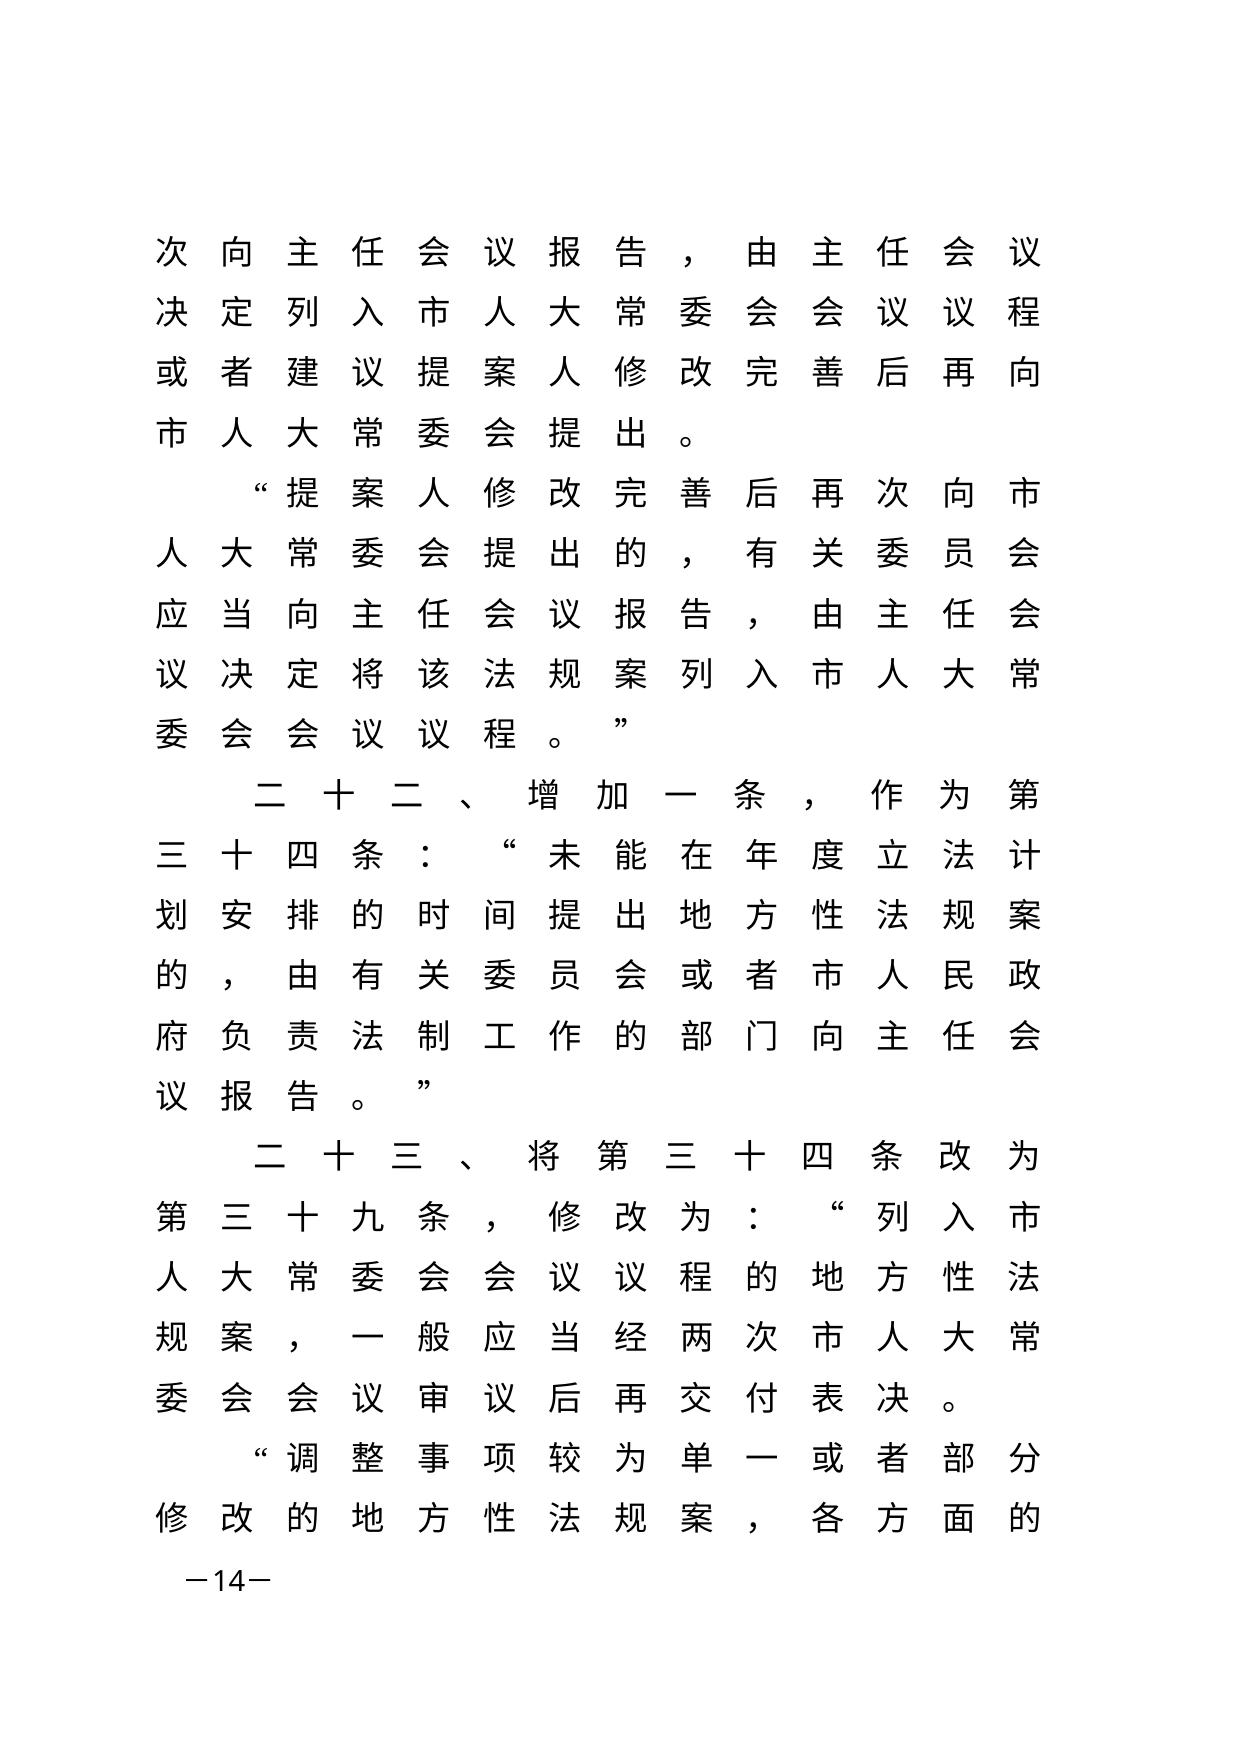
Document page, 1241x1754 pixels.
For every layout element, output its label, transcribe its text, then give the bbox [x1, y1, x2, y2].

list “调整事项较为单一或者部分修改的地方性法规案，各方面的意见比较一致，或者遇有紧急情形的，可以经一次市人大常委会会议审议即交付表决。 [155, 1426, 1073, 1546]
list “提案人修改完善后再次向市人大常委会提出的，有关委员会应当向主任会议报告，由主任会议决定将该法规案列入市人大常委会会议议程。” [155, 461, 1073, 762]
list 二十二、增加一条，作为第三十四条：“未能在年度立法计划安排的时间提出地方性法规案的，由有关委员会或者市人民政府负责法制工作的部门向主任会议报告。” [155, 762, 1073, 1124]
list “有关委员会继续研究后认为立法必要性和可行性存在问题，或者立法目的不明确、管理体制未理顺、职责不清晰、内容有严重缺项，以及利益关系重大调整有分歧的，应当自前款规定的向主任会议报告之日起1个月内再次向主任会议报告，由主任会议决定列入市人大常委会会议议程或者建议提案人修改完善后再向市人大常委会提出。 [155, 219, 1073, 461]
list 二十三、将第三十四条改为第三十九条，修改为：“列入市人大常委会会议议程的地方性法规案，一般应当经两次市人大常委会会议审议后再交付表决。 [155, 1124, 1073, 1426]
